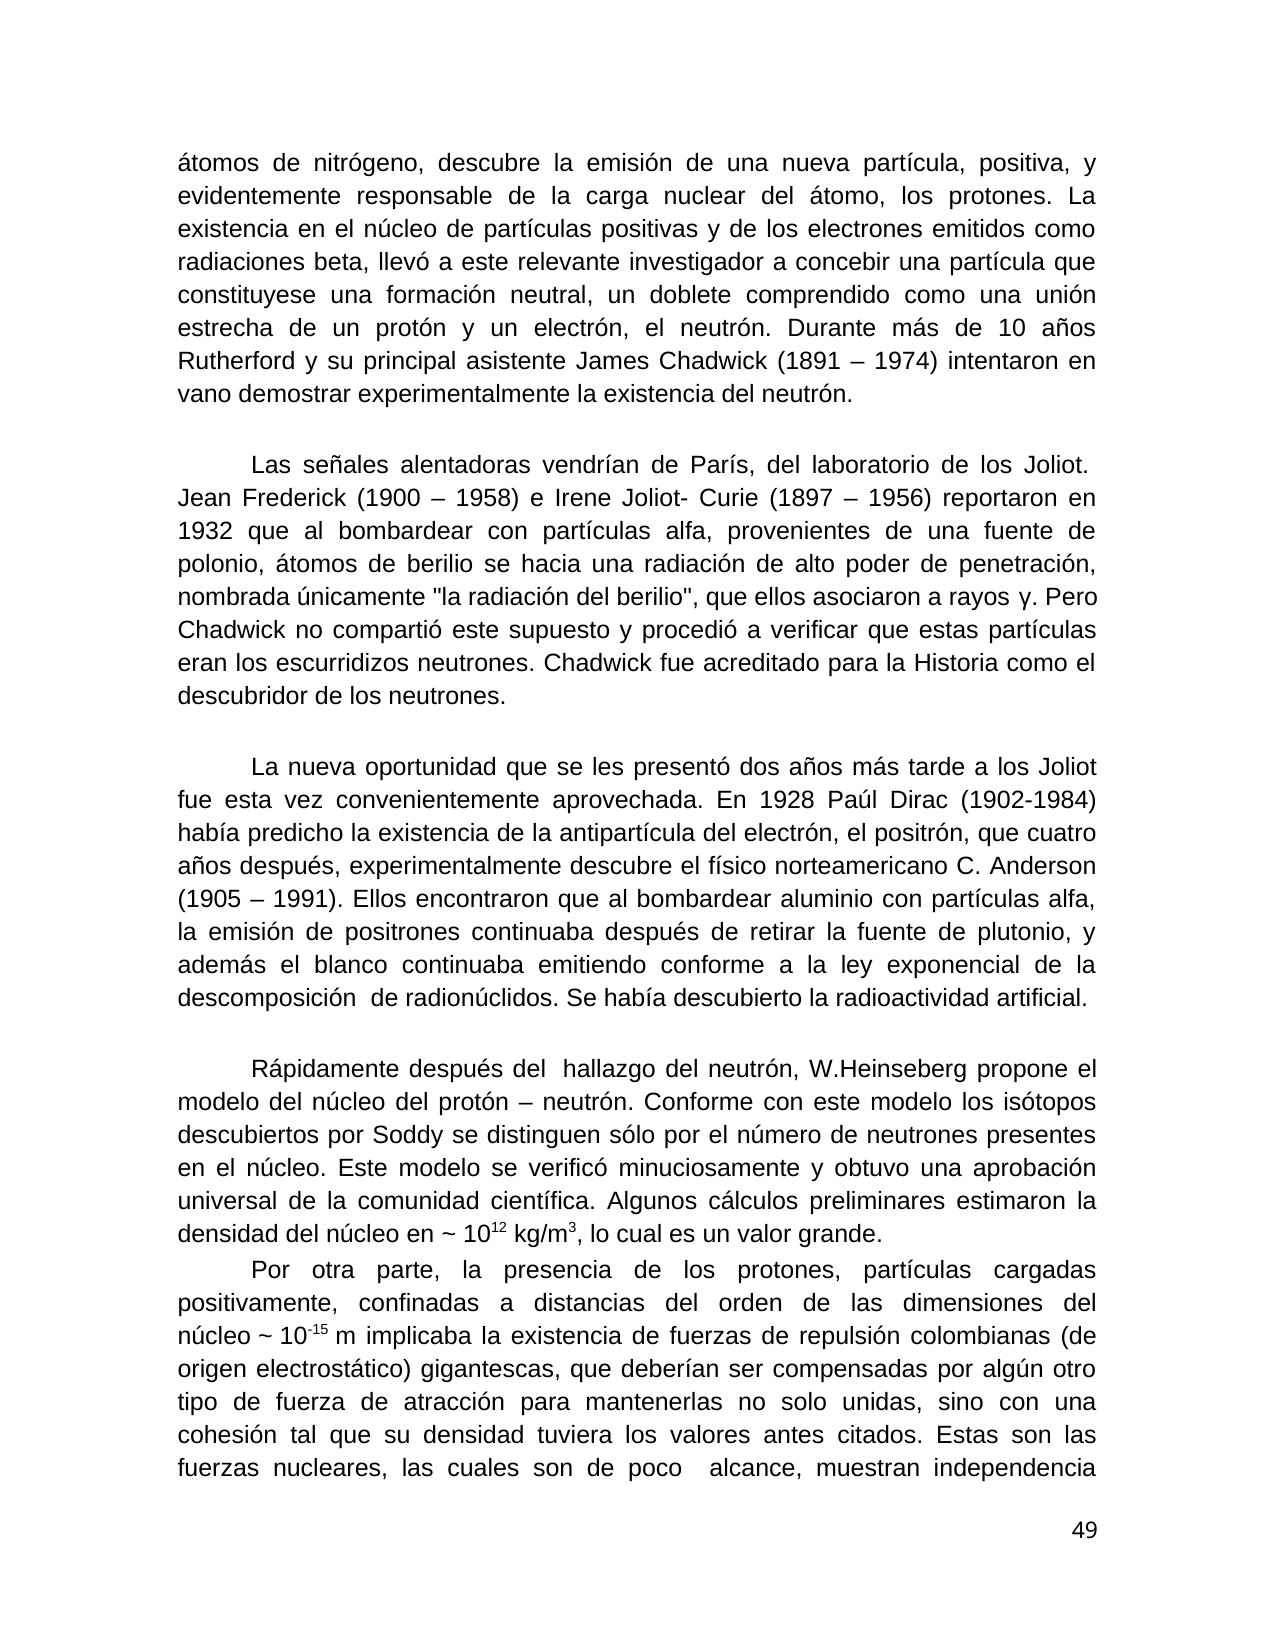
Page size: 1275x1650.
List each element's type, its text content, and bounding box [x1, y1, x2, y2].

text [177, 1255, 1098, 1482]
text Rápidamente después del hallazgo del neutrón, W.Heinseberg propone el modelo del núcleo del protón – neutrón. Conforme con este modelo los isótopos descubiertos por Soddy se distinguen sólo por el número de neutrones presentes en el núcleo. Este modelo se verificó minuciosamente y obtuvo una aprobación universal de la comunidad científica. Algunos cálculos preliminares estimaron la densidad del núcleo en ~ 1012 kg/m3, lo cual es un valor grande. [177, 1054, 1098, 1248]
text La nueva oportunidad que se les presentó dos años más tarde a los Joliot fue esta vez convenientemente aprovechada. En 1928 Paúl Dirac (1902-1984) había predicho la existencia de la antipartícula del electrón, el positrón, que cuatro años después, experimentalmente descubre el físico norteamericano C. Anderson (1905 – 1991). Ellos encontraron que al bombardear aluminio con partículas alfa, la emisión de positrones continuaba después de retirar la fuente de plutonio, y además el blanco continuaba emitiendo conforme a la ley exponencial de la descomposición de radionúclidos. Se había descubierto la radioactividad artificial. [177, 752, 1098, 1012]
text Las señales alentadoras vendrían de París, del laboratorio de los Joliot. Jean Frederick (1900 – 1958) e Irene Joliot- Curie (1897 – 1956) reportaron en 1932 que al bombardear con partículas alfa, provenientes de una fuente de polonio, átomos de berilio se hacia una radiación de alto poder de penetración, nombrada únicamente "la radiación del berilio", que ellos asociaron a rayos γ. Pero Chadwick no compartió este supuesto y procedió a verificar que estas partículas eran los escurridizos neutrones. Chadwick fue acreditado para la Historia como el descubridor de los neutrones. [177, 450, 1098, 710]
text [177, 148, 1098, 407]
